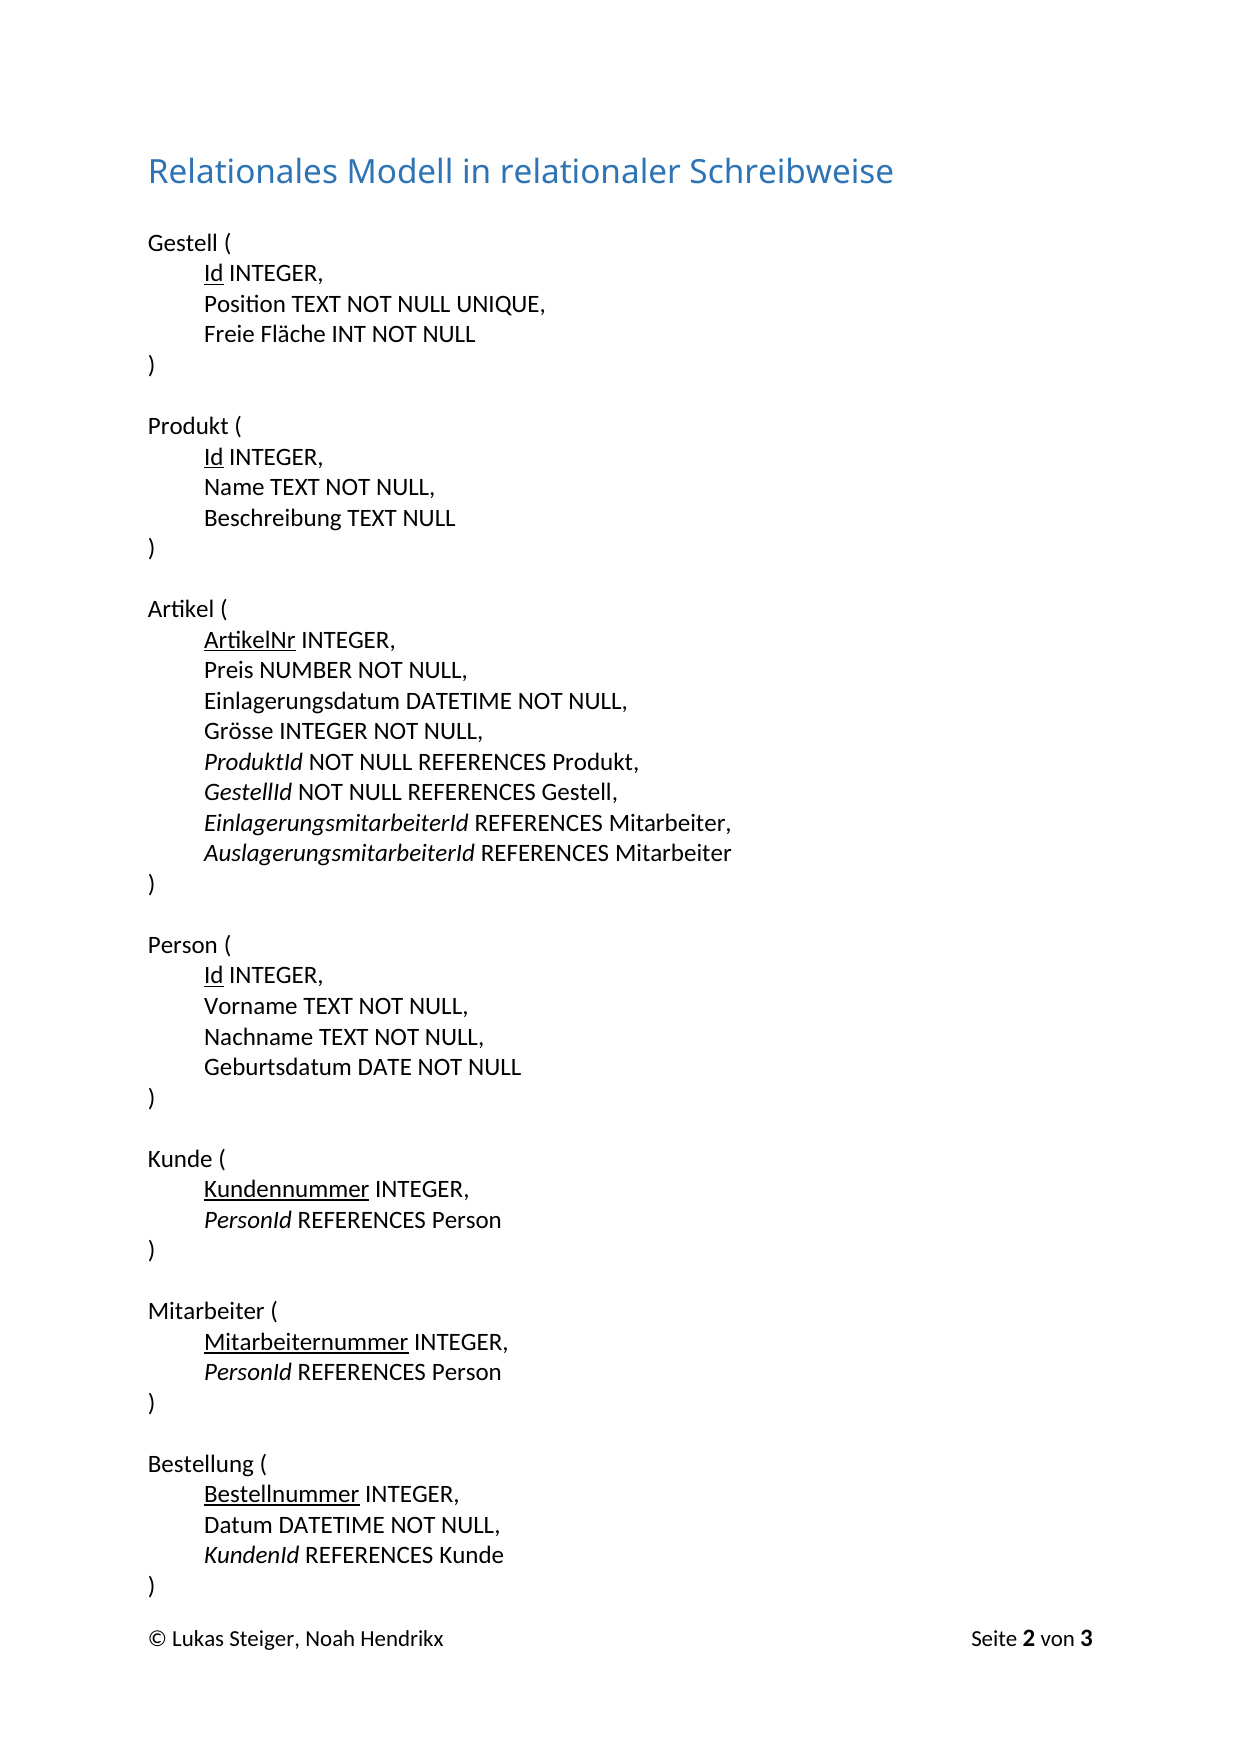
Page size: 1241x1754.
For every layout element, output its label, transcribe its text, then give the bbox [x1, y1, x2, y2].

text Artikel ( [148, 593, 1093, 624]
text GestellId NOT NULL REFERENCES Gestell, [204, 776, 1093, 807]
text KundenId REFERENCES Kunde [204, 1539, 1093, 1570]
text Vorname TEXT NOT NULL, [204, 990, 1093, 1021]
text ) [148, 1570, 1093, 1601]
text Freie Fläche INT NOT NULL [204, 319, 1093, 349]
subtitle Relationales Modell in relationaler Schreibweise [148, 148, 1093, 193]
text Bestellnummer INTEGER, [204, 1478, 1093, 1509]
text Name TEXT NOT NULL, [204, 471, 1093, 502]
text ArtikelNr INTEGER, [204, 624, 1093, 654]
text ) [148, 868, 1093, 898]
text Preis NUMBER NOT NULL, [204, 654, 1093, 685]
text ) [148, 1234, 1093, 1265]
text Bestellung ( [148, 1448, 1093, 1478]
text Einlagerungsdatum DATETIME NOT NULL, [204, 685, 1093, 715]
text ) [148, 532, 1093, 563]
text AuslagerungsmitarbeiterId REFERENCES Mitarbeiter [204, 837, 1093, 868]
text Nachname TEXT NOT NULL, [204, 1021, 1093, 1051]
text Beschreibung TEXT NULL [204, 502, 1093, 532]
text Mitarbeiternummer INTEGER, [204, 1326, 1093, 1356]
text PersonId REFERENCES Person [204, 1356, 1093, 1387]
text Gestell ( [148, 227, 1093, 258]
text ) [148, 1387, 1093, 1417]
text Kunde ( [148, 1143, 1093, 1173]
text Id INTEGER, [204, 441, 1093, 471]
text Person ( [148, 929, 1093, 959]
text PersonId REFERENCES Person [204, 1204, 1093, 1234]
text ) [148, 1082, 1093, 1112]
text Id INTEGER, [204, 258, 1093, 288]
text Kundennummer INTEGER, [204, 1173, 1093, 1204]
text Grösse INTEGER NOT NULL, [204, 715, 1093, 746]
text Produkt ( [148, 410, 1093, 441]
text Geburtsdatum DATE NOT NULL [204, 1051, 1093, 1082]
text EinlagerungsmitarbeiterId REFERENCES Mitarbeiter, [204, 807, 1093, 837]
text Position TEXT NOT NULL UNIQUE, [204, 288, 1093, 319]
text Datum DATETIME NOT NULL, [204, 1509, 1093, 1539]
text ProduktId NOT NULL REFERENCES Produkt, [204, 746, 1093, 776]
text ) [148, 349, 1093, 380]
text Id INTEGER, [204, 959, 1093, 990]
text Mitarbeiter ( [148, 1295, 1093, 1326]
